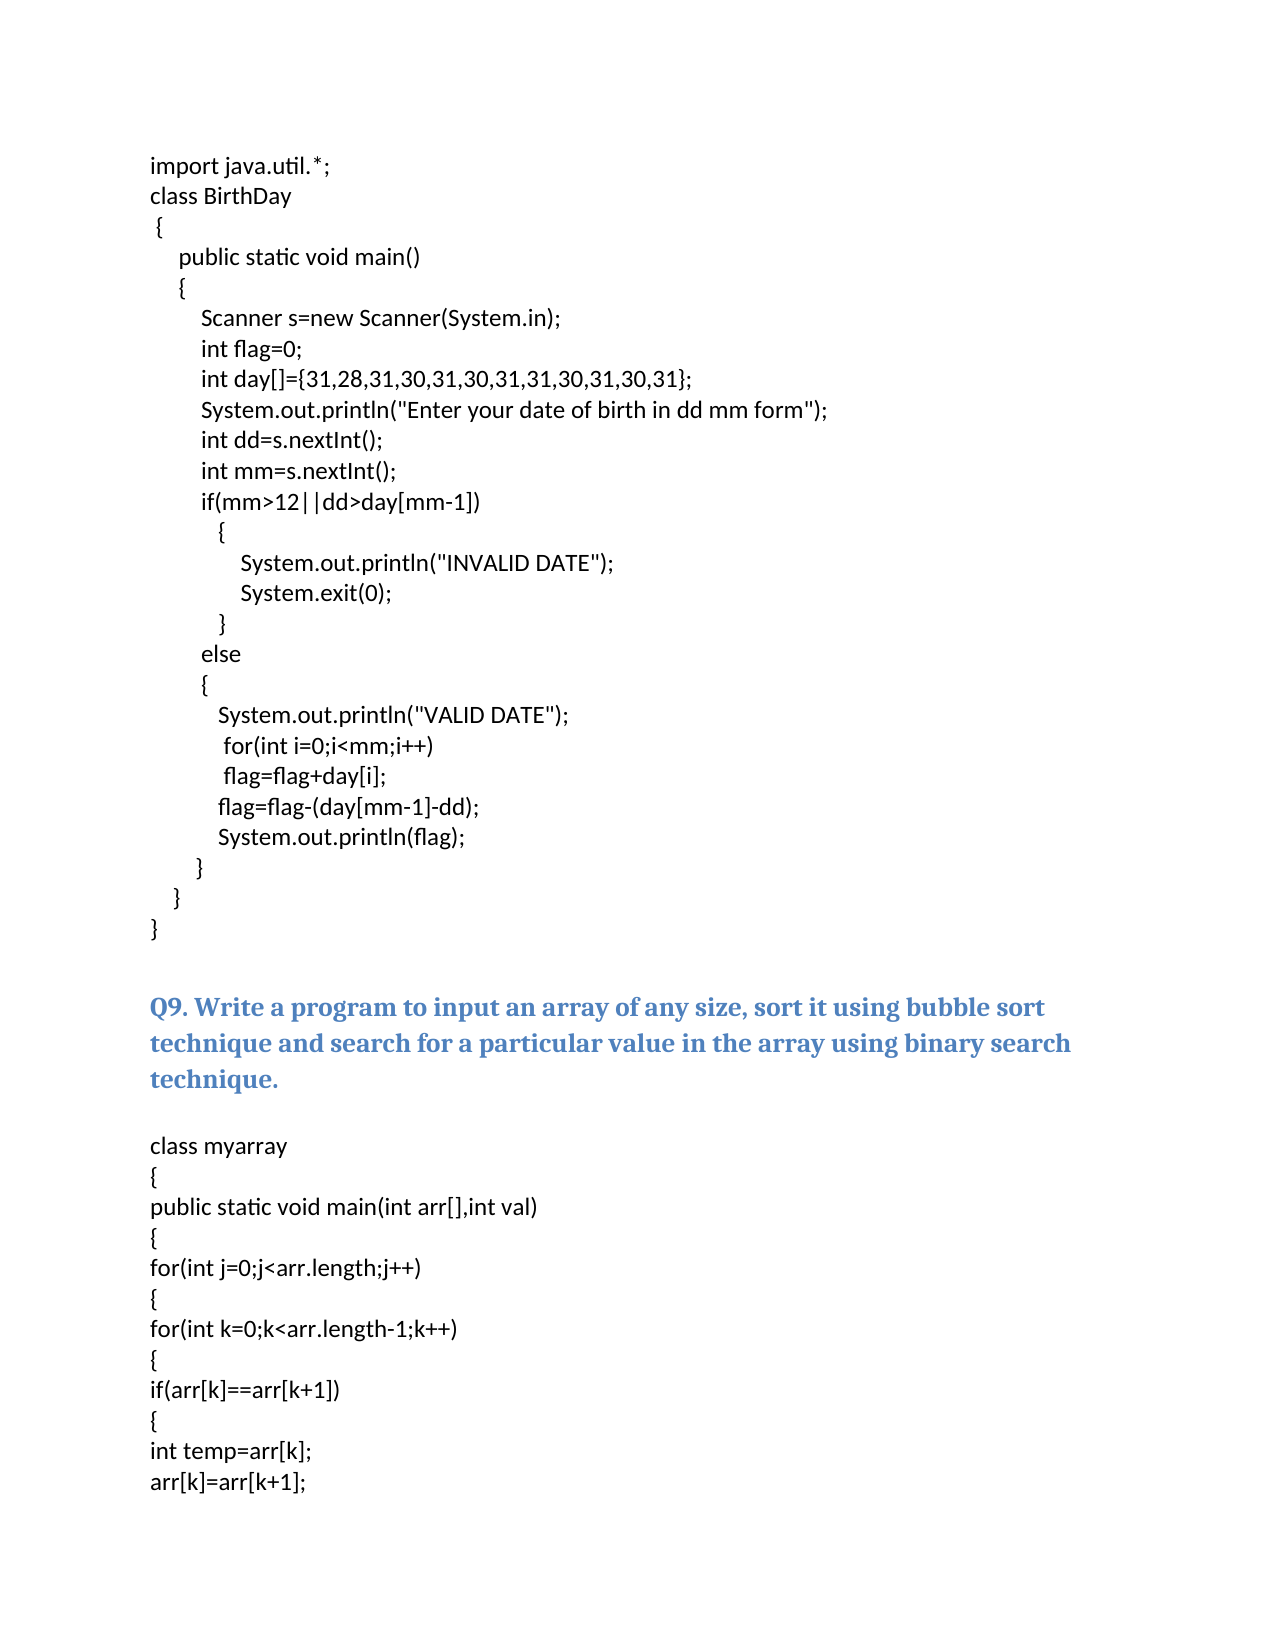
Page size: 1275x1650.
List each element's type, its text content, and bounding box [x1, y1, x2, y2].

text { [150, 1283, 1125, 1313]
text System.out.println("VALID DATE"); [150, 699, 1125, 730]
text { [150, 1405, 1125, 1435]
text { [150, 211, 1125, 242]
text if(arr[k]==arr[k+1]) [150, 1374, 1125, 1405]
text { [150, 272, 1125, 303]
text int temp=arr[k]; [150, 1435, 1125, 1466]
text { [150, 1344, 1125, 1374]
text else [150, 638, 1125, 669]
text import java.util.*; [150, 150, 1125, 181]
text } [150, 852, 1125, 882]
text arr[k]=arr[k+1]; [150, 1466, 1125, 1496]
text { [150, 669, 1125, 699]
subtitle Q9. Write a program to input an array of any size, sort it using bubble sort technique and search for a particular value in the array using binary search technique. [150, 992, 1125, 1095]
text public static void main() [150, 242, 1125, 272]
text for(int i=0;i<mm;i++) [150, 730, 1125, 760]
text System.out.println(flag); [150, 821, 1125, 852]
text for(int j=0;j<arr.length;j++) [150, 1252, 1125, 1283]
text System.exit(0); [150, 577, 1125, 608]
text } [150, 913, 1125, 943]
text for(int k=0;k<arr.length-1;k++) [150, 1313, 1125, 1344]
text int flag=0; [150, 333, 1125, 364]
text Scanner s=new Scanner(System.in); [150, 303, 1125, 333]
text int dd=s.nextInt(); [150, 425, 1125, 455]
text flag=flag-(day[mm-1]-dd); [150, 791, 1125, 821]
text if(mm>12||dd>day[mm-1]) [150, 486, 1125, 516]
text int mm=s.nextInt(); [150, 455, 1125, 486]
text int day[]={31,28,31,30,31,30,31,31,30,31,30,31}; [150, 364, 1125, 394]
text { [150, 1161, 1125, 1191]
text System.out.println("Enter your date of birth in dd mm form"); [150, 394, 1125, 425]
text { [150, 1222, 1125, 1252]
text class myarray [150, 1130, 1125, 1161]
text } [150, 882, 1125, 913]
text class BirthDay [150, 181, 1125, 211]
text flag=flag+day[i]; [150, 760, 1125, 791]
text { [150, 516, 1125, 547]
text } [150, 608, 1125, 638]
text System.out.println("INVALID DATE"); [150, 547, 1125, 577]
text public static void main(int arr[],int val) [150, 1191, 1125, 1222]
